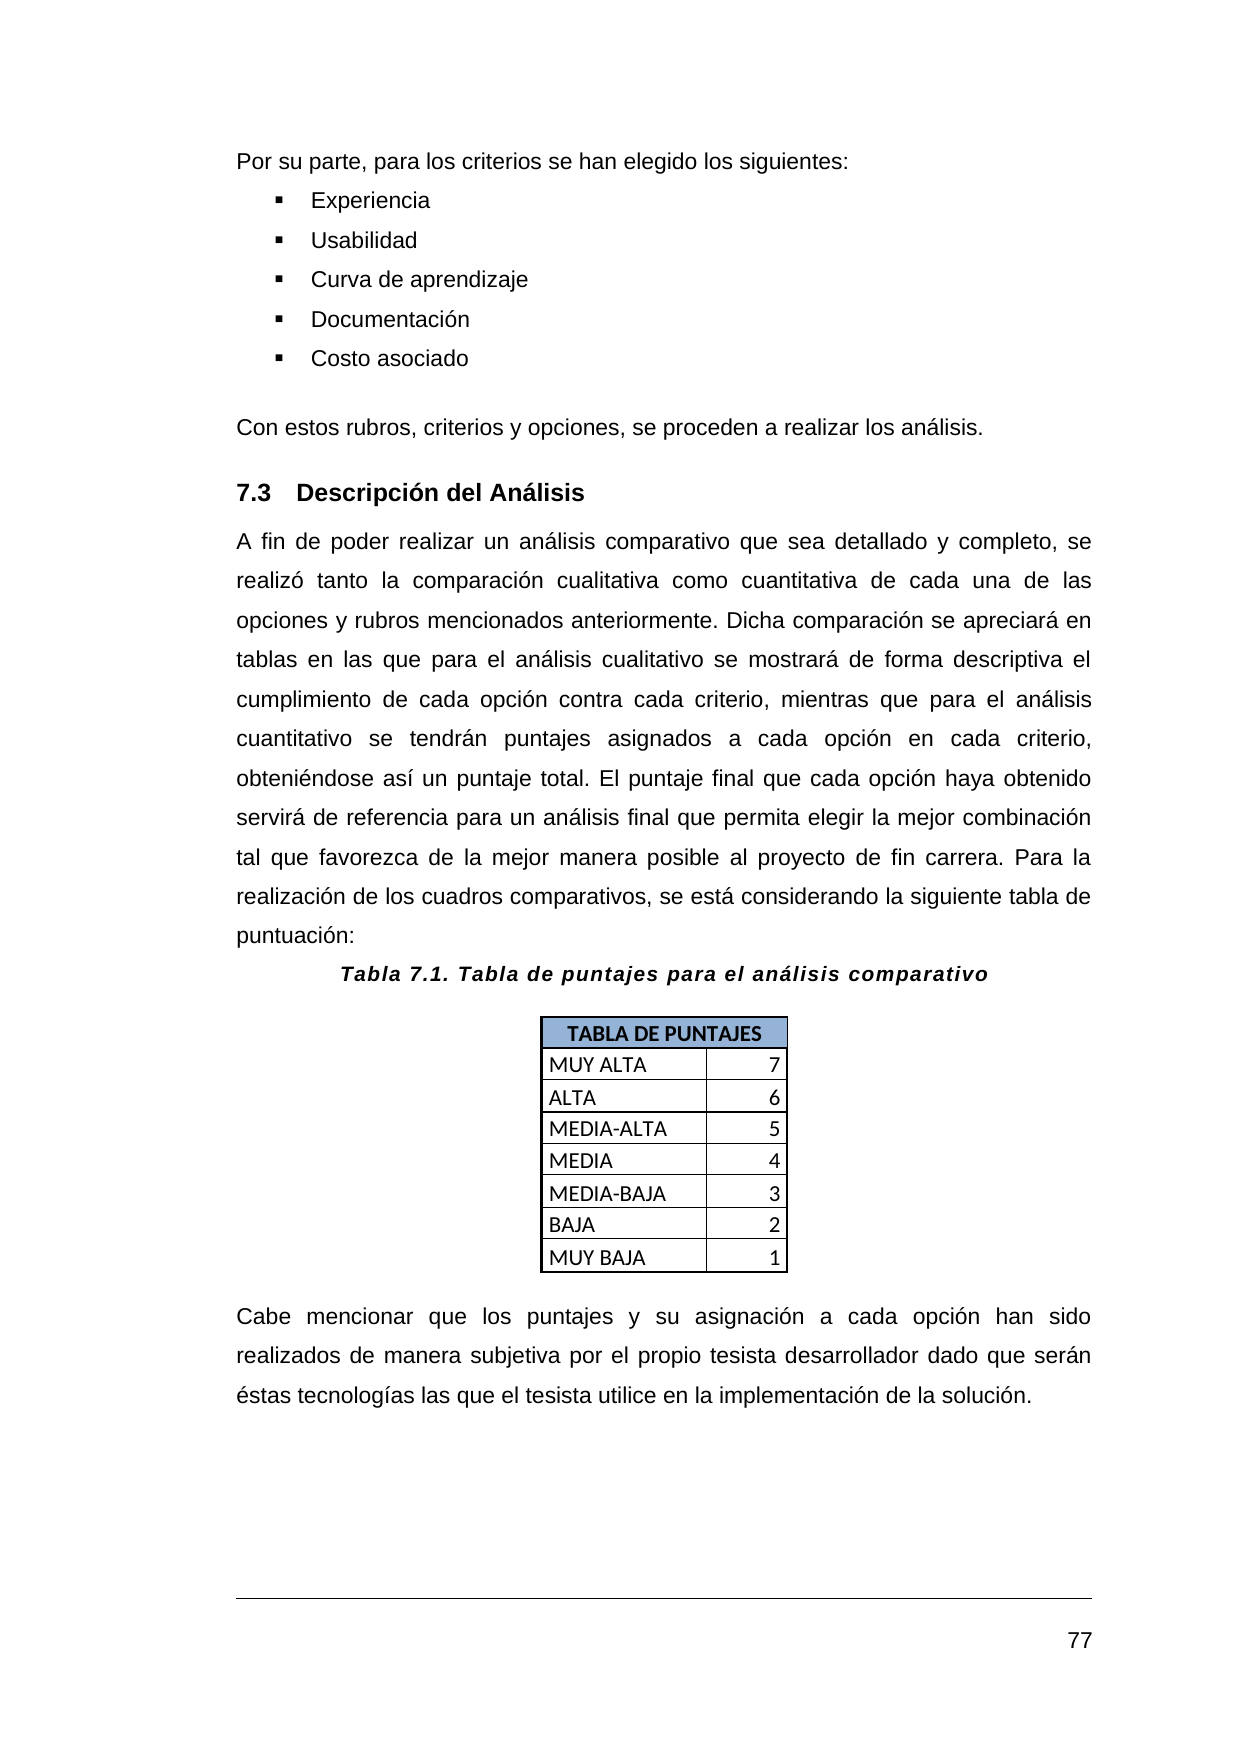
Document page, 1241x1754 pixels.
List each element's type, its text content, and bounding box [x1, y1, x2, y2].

table_cell ALTA [543, 1080, 706, 1111]
text A fin de poder realizar un análisis comparativo que sea detallado y completo, se realizó tanto la comparación cualitativa como cuantitativa de cada una de las opciones y rubros mencionados anteriormente. Dicha comparación se apreciará en tablas en las que para el análisis cualitativo se mostrará de forma descriptiva el cumplimiento de cada opción contra cada criterio, mientras que para el análisis cuantitativo se tendrán puntajes asignados a cada opción en cada criterio, obteniéndose así un puntaje total. El puntaje final que cada opción haya obtenido servirá de referencia para un análisis final que permita elegir la mejor combinación tal que favorezca de la mejor manera posible al proyecto de fin carrera. Para la realización de los cuadros comparativos, se está considerando la siguiente tabla de puntuación: [236, 528, 1092, 949]
subtitle Tabla 7.1. Tabla de puntajes para el análisis comparativo [236, 962, 1092, 986]
table_cell BAJA [543, 1208, 706, 1238]
list Costo asociado [273, 345, 1092, 371]
table_cell 3 [707, 1175, 786, 1207]
text Con estos rubros, criterios y opciones, se proceden a realizar los análisis. [236, 414, 1092, 440]
table_cell MEDIA [543, 1144, 706, 1174]
table_cell 5 [707, 1113, 786, 1143]
table_cell MUY BAJA [543, 1239, 706, 1271]
table_cell 6 [707, 1080, 786, 1111]
table_cell 2 [707, 1208, 786, 1238]
list Curva de aprendizaje [273, 266, 1092, 292]
list Documentación [273, 306, 1092, 332]
table_cell 4 [707, 1144, 786, 1174]
table_cell MEDIA-ALTA [543, 1113, 706, 1143]
table_cell 7 [707, 1049, 786, 1078]
table_cell MEDIA-BAJA [543, 1175, 706, 1207]
text Por su parte, para los criterios se han elegido los siguientes: [236, 148, 1092, 174]
list Experiencia [273, 187, 1092, 213]
list Usabilidad [273, 227, 1092, 253]
table_cell MUY ALTA [543, 1049, 706, 1078]
subtitle Descripción del Análisis [236, 478, 1092, 507]
table_cell 1 [707, 1239, 786, 1271]
text Cabe mencionar que los puntajes y su asignación a cada opción han sido realizados de manera subjetiva por el propio tesista desarrollador dado que serán éstas tecnologías las que el tesista utilice en la implementación de la solución. [236, 1303, 1092, 1408]
table_header TABLA DE PUNTAJES [543, 1018, 787, 1047]
